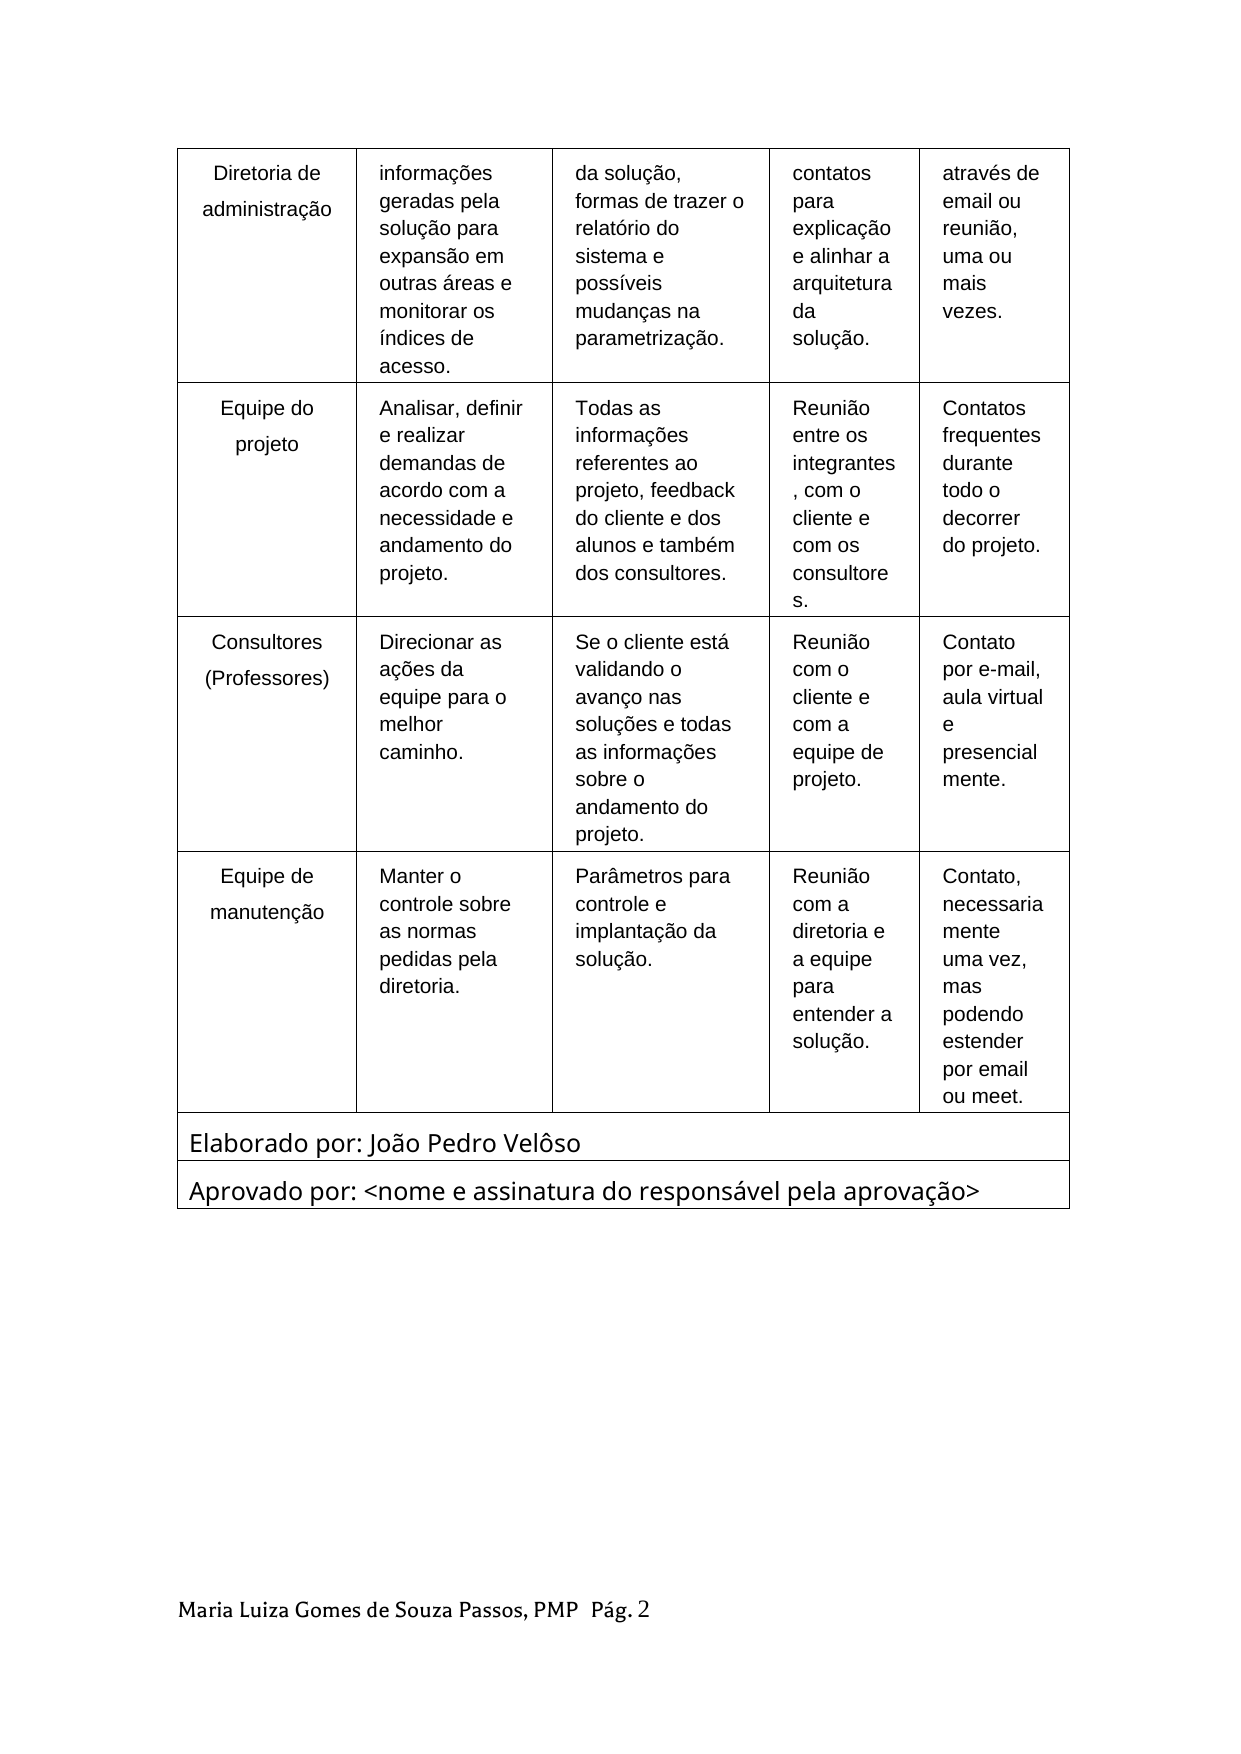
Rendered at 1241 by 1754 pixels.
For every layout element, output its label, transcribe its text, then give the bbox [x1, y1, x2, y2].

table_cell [770, 149, 919, 382]
table_cell Contato por e-mail, aula virtual e presencialmente. [920, 617, 1069, 851]
table_cell Reunião entre os integrantes, com o cliente e com os consultores. [770, 383, 919, 616]
table_cell Se o cliente está validando o avanço nas soluções e todas as informações sobre o andamento do projeto. [553, 617, 769, 851]
table_cell Direcionar as ações da equipe para o melhor caminho. [357, 617, 552, 851]
table_cell Elaborado por: João Pedro Velôso [178, 1113, 1069, 1160]
table_cell Aprovado por: <nome e assinatura do responsável pela aprovação> [178, 1161, 1069, 1207]
table_cell Manter o controle sobre as normas pedidas pela diretoria. [357, 852, 552, 1112]
table_cell Contato, necessariamente uma vez, mas podendo estender por email ou meet. [920, 852, 1069, 1112]
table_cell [553, 149, 769, 382]
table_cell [178, 149, 356, 382]
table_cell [920, 149, 1069, 382]
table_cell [357, 149, 552, 382]
table_cell Analisar, definir e realizar demandas de acordo com a necessidade e andamento do projeto. [357, 383, 552, 616]
table_cell Parâmetros para controle e implantação da solução. [553, 852, 769, 1112]
table_cell Reunião com o cliente e com a equipe de projeto. [770, 617, 919, 851]
table_cell Consultores (Professores) [178, 617, 356, 851]
table_cell Todas as informações referentes ao projeto, feedback do cliente e dos alunos e também dos consultores. [553, 383, 769, 616]
table_cell Reunião com a diretoria e a equipe para entender a solução. [770, 852, 919, 1112]
table_cell Equipe do projeto [178, 383, 356, 616]
table_cell Contatos frequentes durante todo o decorrer do projeto. [920, 383, 1069, 616]
table_cell Equipe de manutenção [178, 852, 356, 1112]
